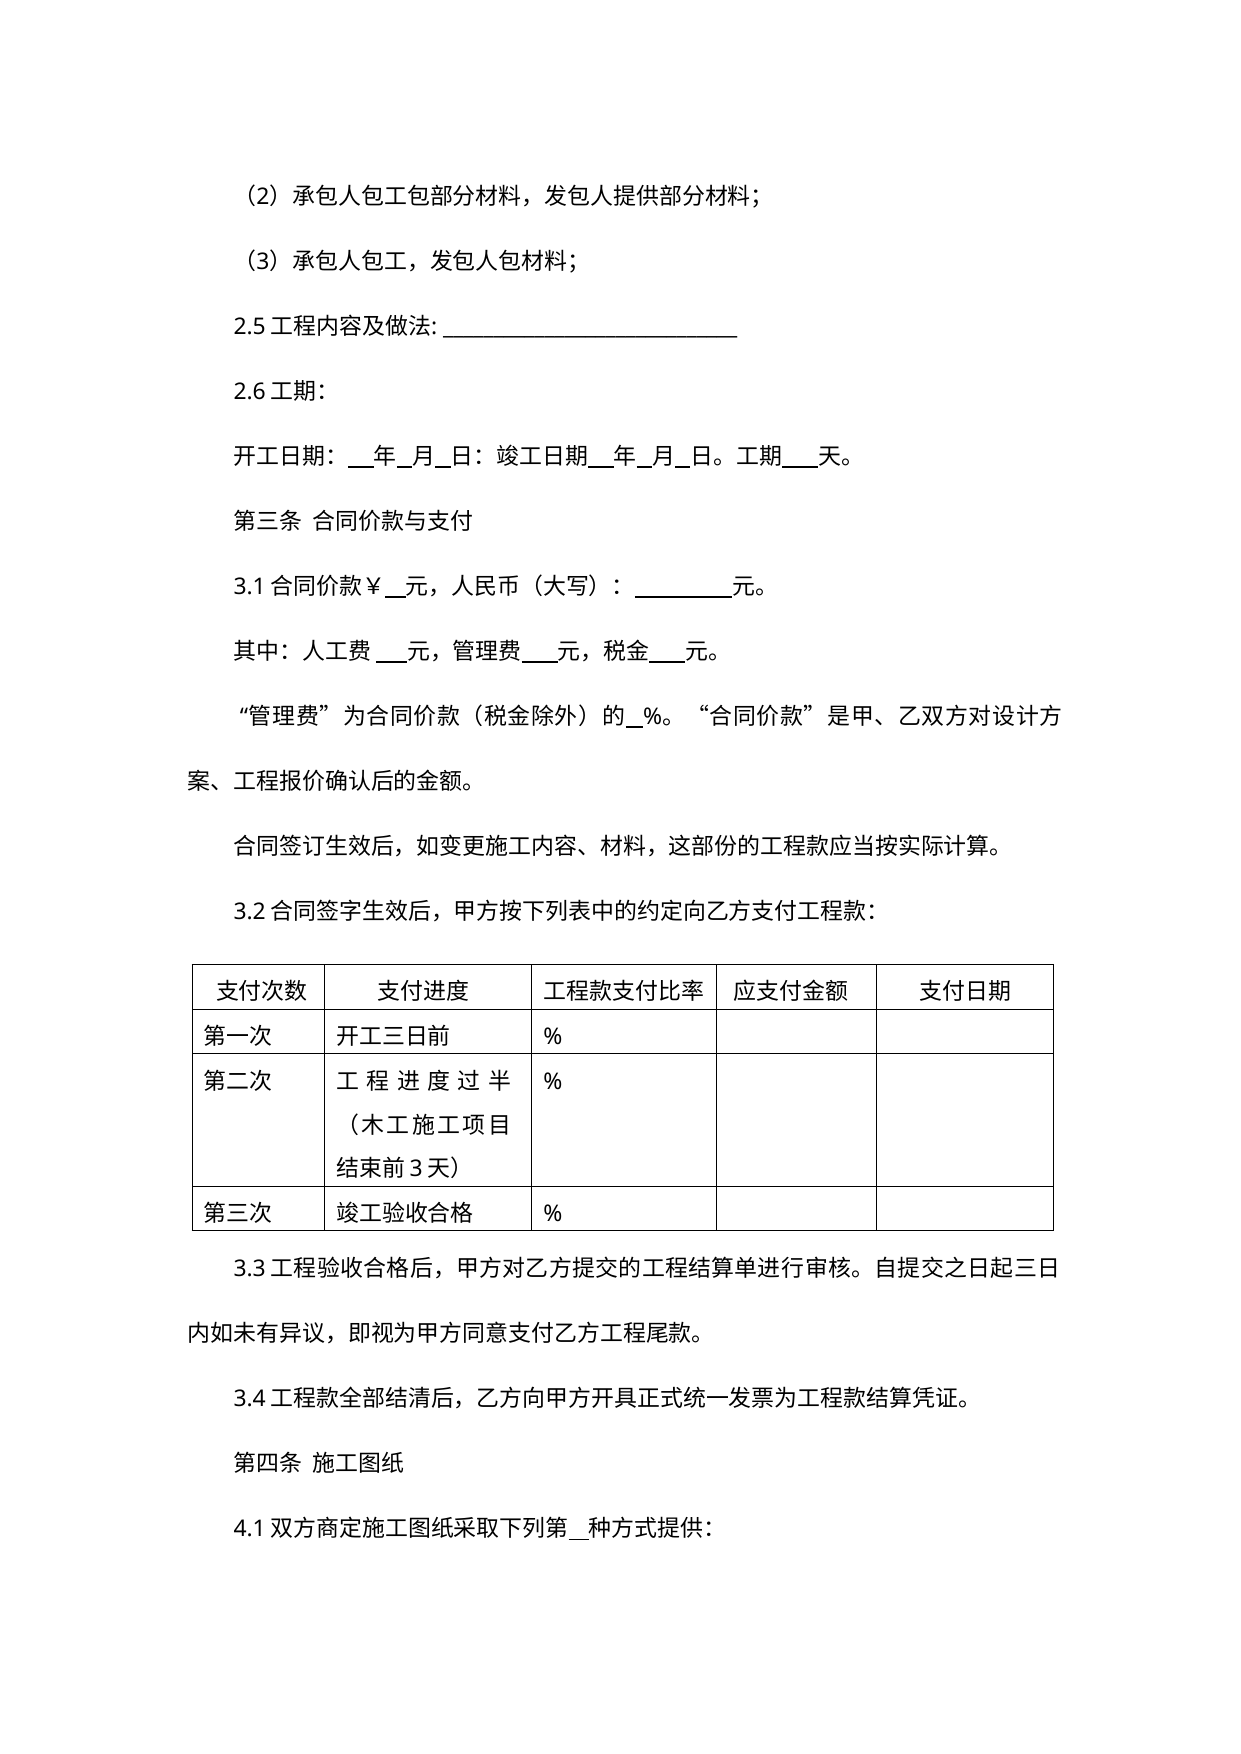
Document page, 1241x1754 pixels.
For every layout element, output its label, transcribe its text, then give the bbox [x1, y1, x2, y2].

table_cell 工程进度过半（木工施工项目结束前3天） [325, 1054, 531, 1186]
text 合同签订生效后，如变更施工内容、材料，这部份的工程款应当按实际计算。 [187, 812, 1062, 877]
table_cell 第二次 [193, 1054, 324, 1186]
table_header 工程款支付比率 [532, 965, 716, 1008]
table_cell % [532, 1187, 716, 1230]
table_cell 竣工验收合格 [325, 1187, 531, 1230]
text 4.1双方商定施工图纸采取下列第 种方式提供： [187, 1494, 924, 1559]
table_cell [717, 1187, 876, 1230]
table_header 支付进度 [325, 965, 531, 1008]
table_cell 开工三日前 [325, 1010, 531, 1053]
table_cell 第三次 [193, 1187, 324, 1230]
text 3.4工程款全部结清后，乙方向甲方开具正式统一发票为工程款结算凭证。 [187, 1364, 1062, 1429]
text 第四条 施工图纸 [187, 1429, 924, 1494]
text （3）承包人包工，发包人包材料； [187, 227, 924, 292]
text 3.1合同价款￥ 元，人民币（大写）： 元。 [187, 552, 924, 617]
table_cell [717, 1054, 876, 1186]
table_cell % [532, 1054, 716, 1186]
table_header 支付日期 [877, 965, 1053, 1008]
text 2.5工程内容及做法: _____________________________ [187, 292, 924, 357]
text 其中：人工费 元，管理费 元，税金 元。 [187, 617, 924, 682]
text 开工日期： 年 月 日：竣工日期 年 月 日。工期 天。 [187, 422, 1062, 487]
table_cell [877, 1010, 1053, 1053]
table_cell [717, 1010, 876, 1053]
table_cell [877, 1187, 1053, 1230]
table_cell % [532, 1010, 716, 1053]
table_cell 第一次 [193, 1010, 324, 1053]
text 3.2合同签字生效后，甲方按下列表中的约定向乙方支付工程款： [187, 877, 1053, 942]
text 第三条 合同价款与支付 [187, 487, 924, 552]
text 3.3工程验收合格后，甲方对乙方提交的工程结算单进行审核。自提交之日起三日内如未有异议，即视为甲方同意支付乙方工程尾款。 [187, 942, 1062, 1364]
table_header 应支付金额 [717, 965, 876, 1008]
table_header 支付次数 [193, 965, 324, 1008]
text “管理费”为合同价款（税金除外）的 %。“合同价款”是甲、乙双方对设计方案、工程报价确认后的金额。 [187, 682, 1062, 812]
table_cell [877, 1054, 1053, 1186]
text （2）承包人包工包部分材料，发包人提供部分材料； [187, 162, 924, 227]
text 2.6工期： [187, 357, 924, 422]
